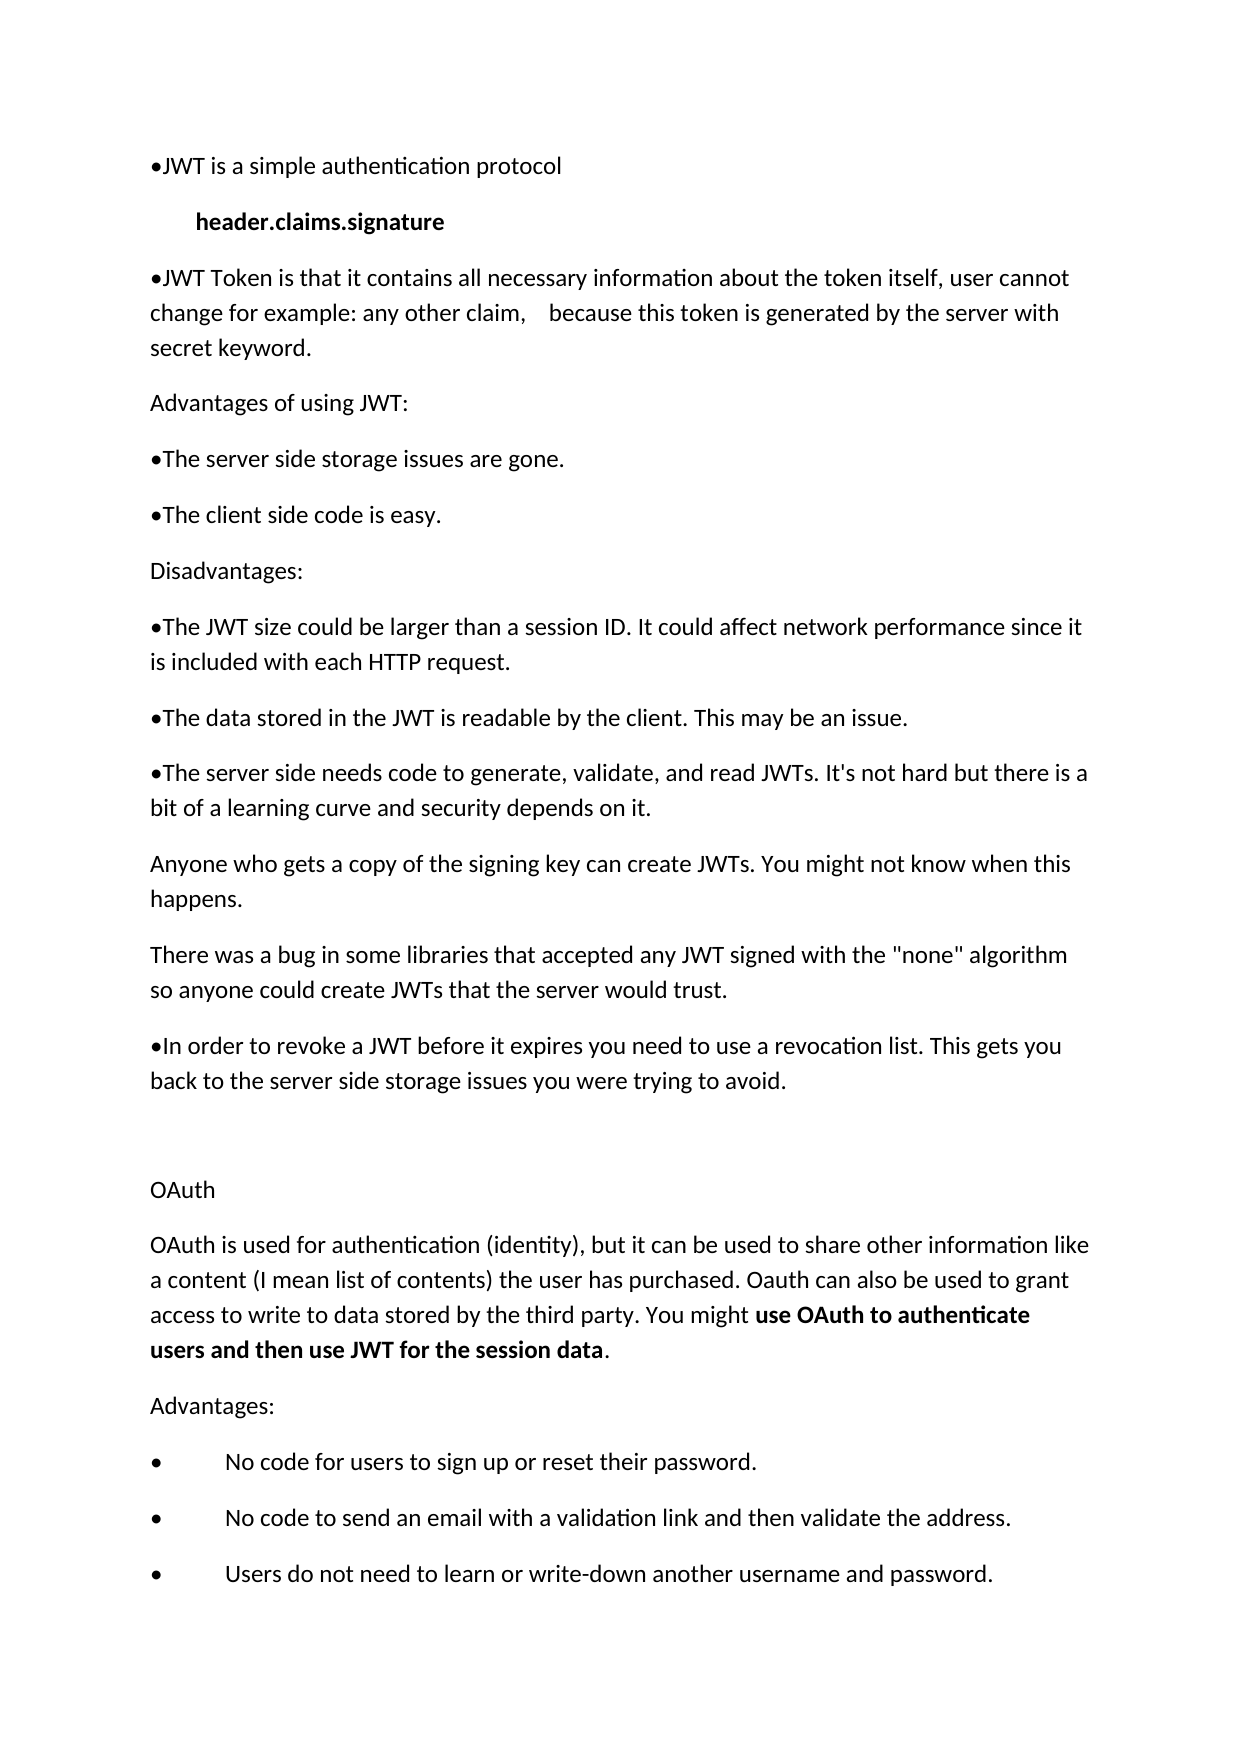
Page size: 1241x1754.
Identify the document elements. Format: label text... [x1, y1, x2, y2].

text •JWT Token is that it contains all necessary information about the token itself, user cannot change for example: any other claim, because this token is generated by the server with secret keyword. [150, 262, 1090, 362]
text • No code for users to sign up or reset their password. [150, 1446, 1090, 1477]
text Anyone who gets a copy of the signing key can create JWTs. You might not know when this happens. [150, 848, 1090, 914]
text •The client side code is easy. [150, 499, 1090, 530]
text • No code to send an email with a validation link and then validate the address. [150, 1502, 1090, 1533]
text •The server side needs code to generate, validate, and read JWTs. It's not hard but there is a bit of a learning curve and security depends on it. [150, 757, 1090, 823]
text •JWT is a simple authentication protocol [150, 150, 1090, 181]
text •The data stored in the JWT is readable by the client. This may be an issue. [150, 702, 1090, 732]
text • Users do not need to learn or write-down another username and password. [150, 1558, 1090, 1588]
text OAuth [150, 1174, 1090, 1204]
text header.claims.signature [150, 206, 1090, 236]
text •The JWT size could be larger than a session ID. It could affect network performance since it is included with each HTTP request. [150, 611, 1090, 676]
text Disadvantages: [150, 555, 1090, 586]
text OAuth is used for authentication (identity), but it can be used to share other information like a content (I mean list of contents) the user has purchased. Oauth can also be used to grant access to write to data stored by the third party. You might use OAuth to authenticate users and then use JWT for the session data. [150, 1230, 1090, 1365]
text Advantages: [150, 1391, 1090, 1421]
text There was a bug in some libraries that accepted any JWT signed with the "none" algorithm so anyone could create JWTs that the server would trust. [150, 939, 1090, 1005]
text •In order to revoke a JWT before it expires you need to use a revocation list. This gets you back to the server side storage issues you were trying to avoid. [150, 1030, 1090, 1096]
text •The server side storage issues are gone. [150, 443, 1090, 474]
text Advantages of using JWT: [150, 387, 1090, 418]
